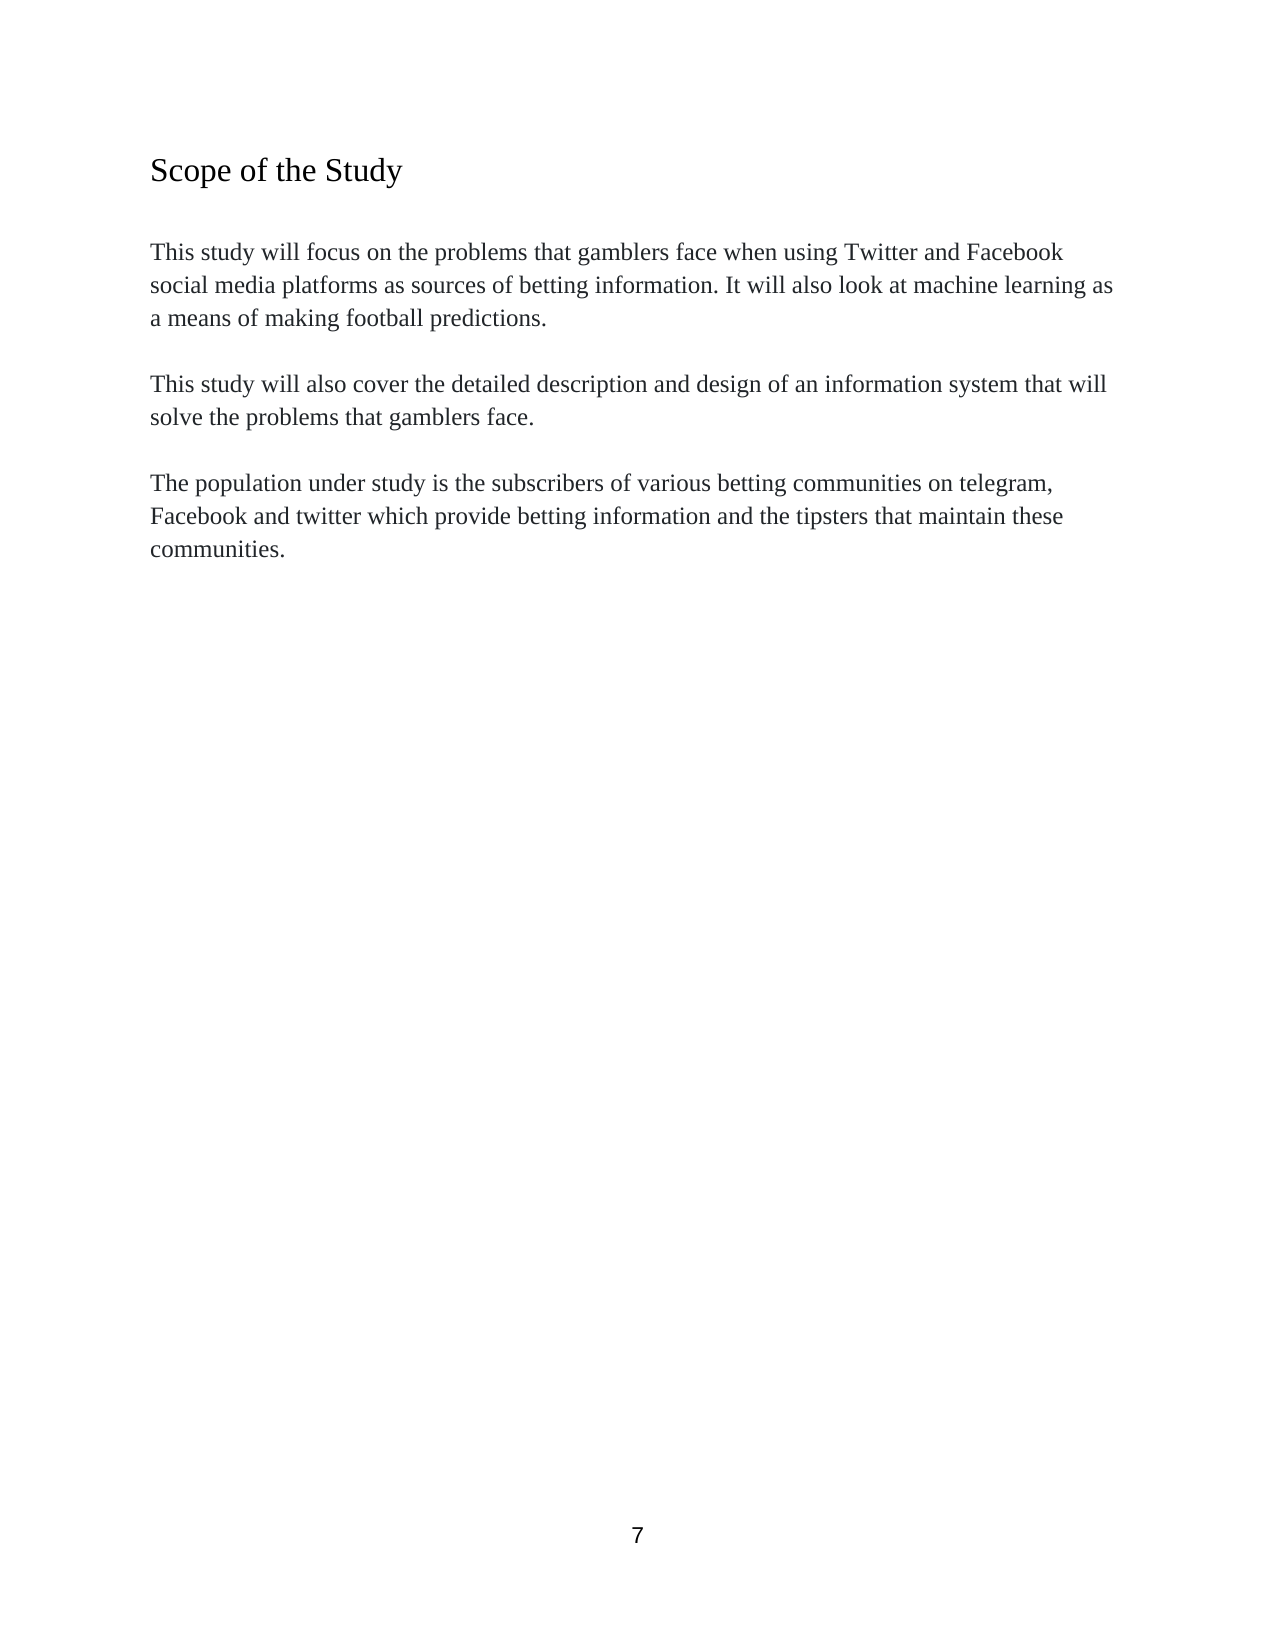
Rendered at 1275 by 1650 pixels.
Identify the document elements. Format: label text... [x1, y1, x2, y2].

subtitle Scope of the Study [150, 150, 1125, 188]
text This study will focus on the problems that gamblers face when using Twitter and Facebook social media platforms as sources of betting information. It will also look at machine learning as a means of making football predictions. [150, 237, 1125, 332]
text This study will also cover the detailed description and design of an information system that will solve the problems that gamblers face. [150, 369, 1125, 431]
text The population under study is the subscribers of various betting communities on telegram, Facebook and twitter which provide betting information and the tipsters that maintain these communities. [150, 468, 1125, 563]
